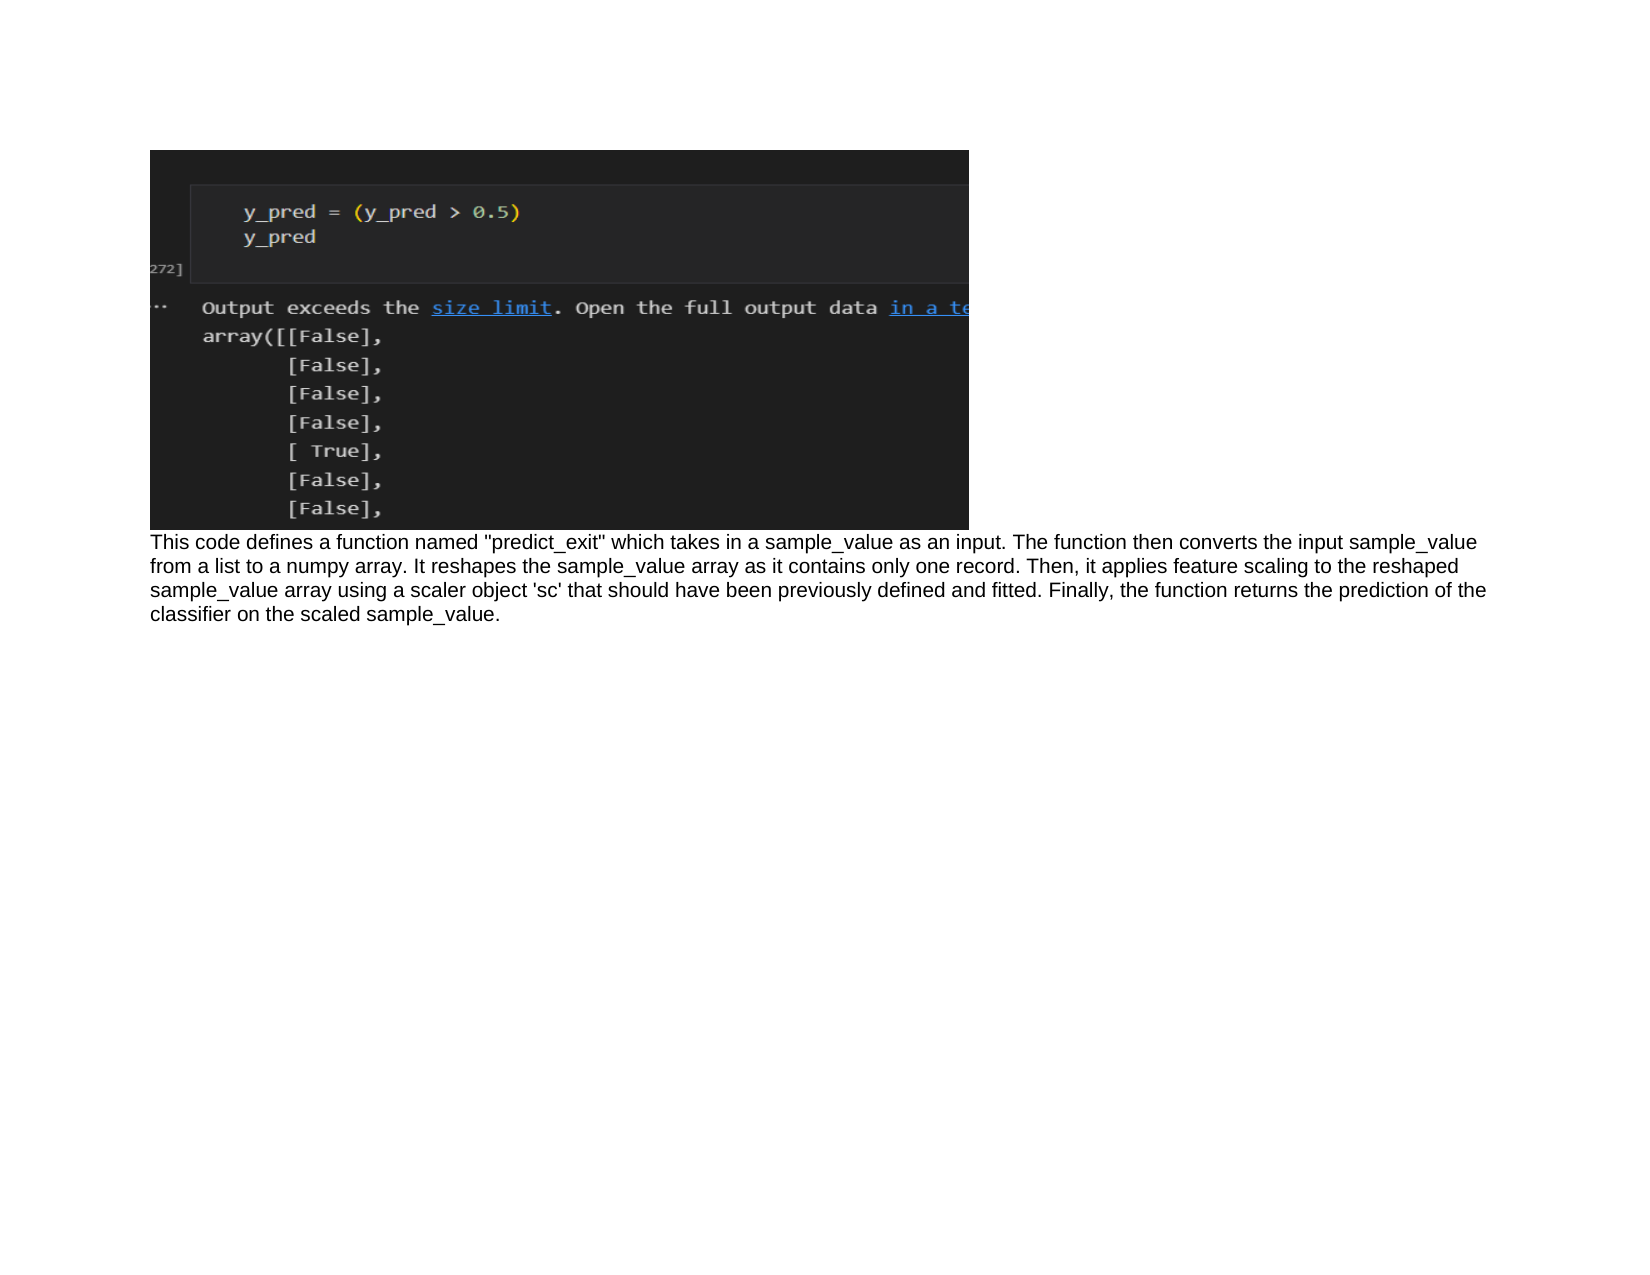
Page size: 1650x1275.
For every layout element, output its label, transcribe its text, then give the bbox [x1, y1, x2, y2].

picture [150, 150, 969, 530]
text This code defines a function named "predict_exit" which takes in a sample_value as an input. The function then converts the input sample_value from a list to a numpy array. It reshapes the sample_value array as it contains only one record. Then, it applies feature scaling to the reshaped sample_value array using a scaler object 'sc' that should have been previously defined and fitted. Finally, the function returns the prediction of the classifier on the scaled sample_value. [150, 530, 1500, 626]
